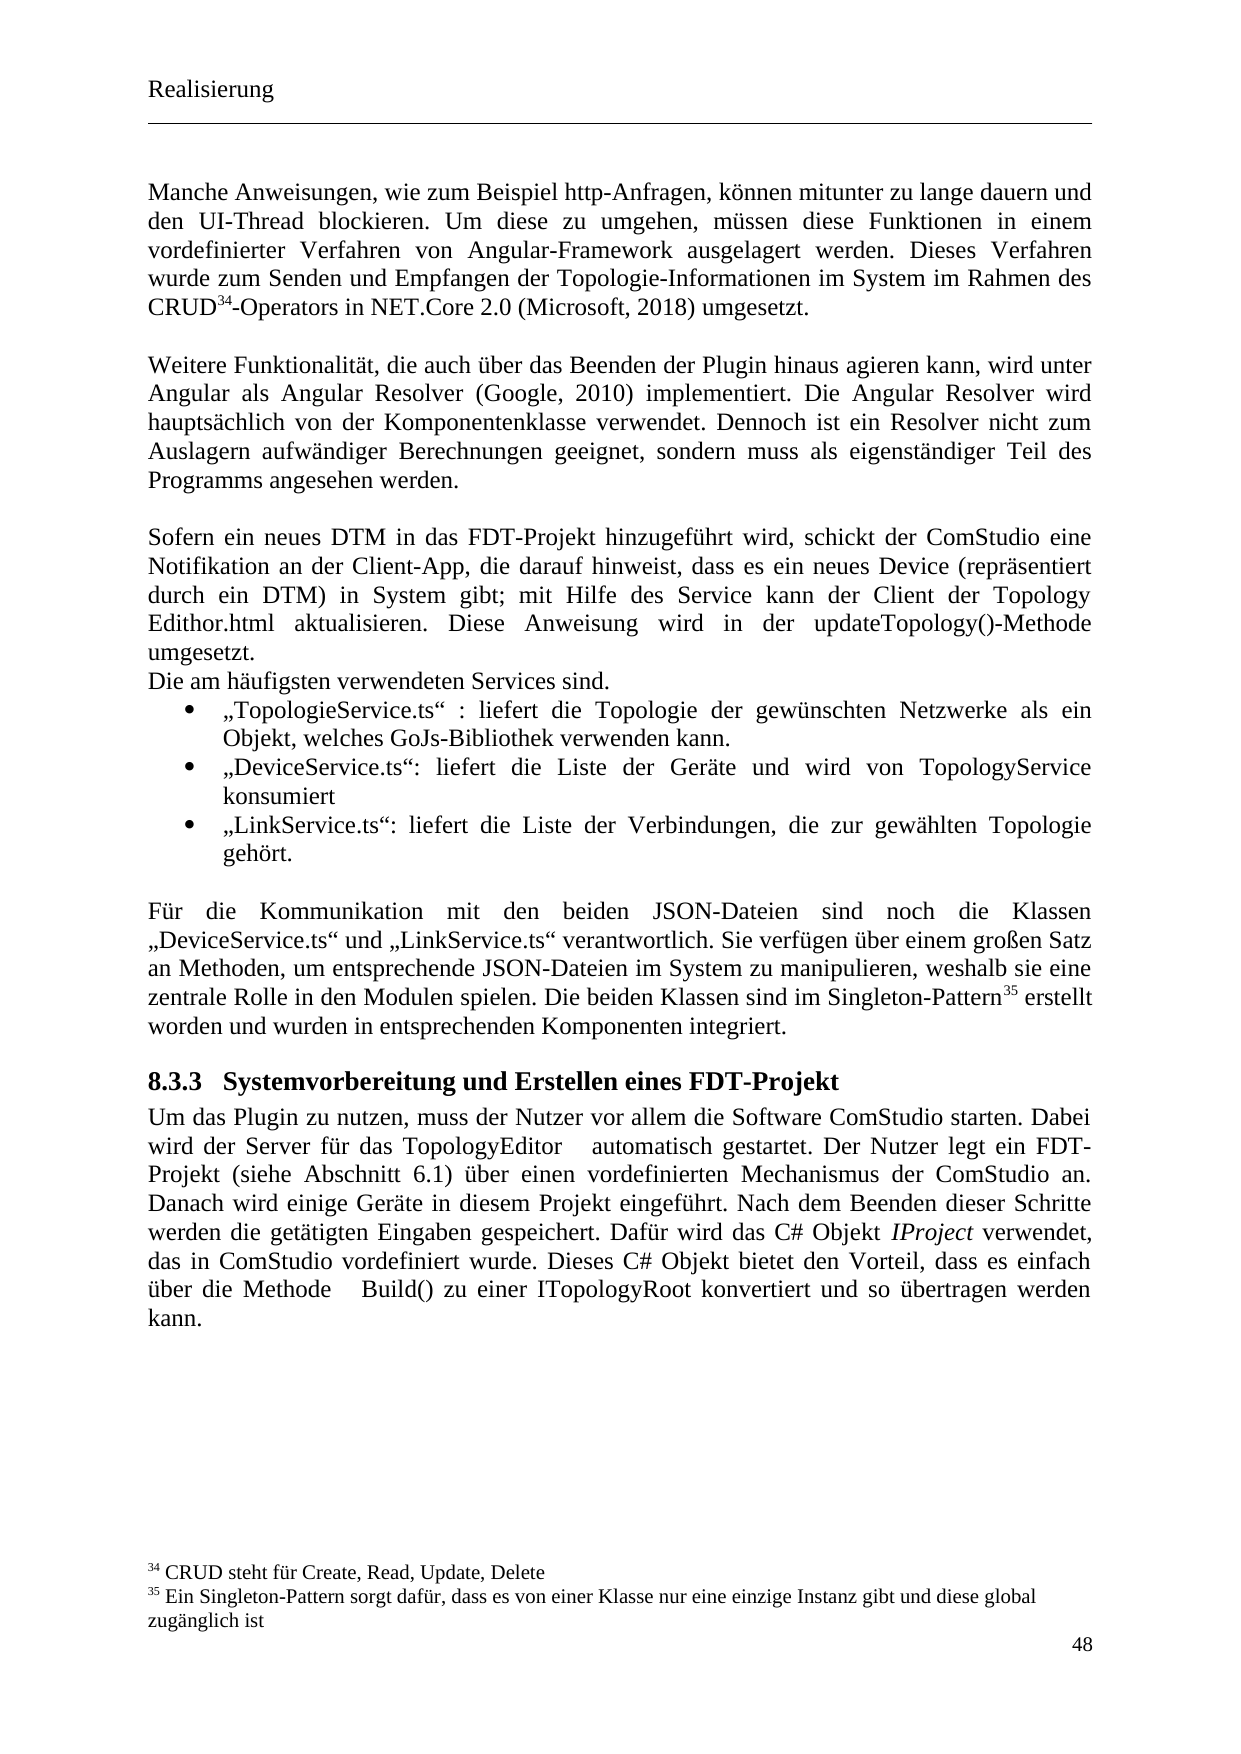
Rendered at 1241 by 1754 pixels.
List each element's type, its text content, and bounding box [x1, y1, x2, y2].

list „TopologieService.ts“ : liefert die Topologie der gewünschten Netzwerke als ein Objekt, welches GoJs-Bibliothek verwenden kann. [185, 695, 1092, 752]
text Sofern ein neues DTM in das FDT-Projekt hinzugeführt wird, schickt der ComStudio eine Notifikation an der Client-App, die darauf hinweist, dass es ein neues Device (repräsentiert durch ein DTM) in System gibt; mit Hilfe des Service kann der Client der Topology Edithor.html aktualisieren. Diese Anweisung wird in der updateTopology()-Methode umgesetzt. [148, 522, 1092, 666]
list „LinkService.ts“: liefert die Liste der Verbindungen, die zur gewählten Topologie gehört. [185, 810, 1092, 867]
text Manche Anweisungen, wie zum Beispiel http-Anfragen, können mitunter zu lange dauern und den UI-Thread blockieren. Um diese zu umgehen, müssen diese Funktionen in einem vordefinierter Verfahren von Angular-Framework ausgelagert werden. Dieses Verfahren wurde zum Senden und Empfangen der Topologie-Informationen im System im Rahmen des CRUD-Operators in NET.Core 2.0 umgesetzt. [148, 177, 1092, 321]
text Um das Plugin zu nutzen, muss der Nutzer vor allem die Software ComStudio starten. Dabei wird der Server für das TopologyEditor automatisch gestartet. Der Nutzer legt ein FDT-Projekt (siehe Abschnitt 6.1) über einen vordefinierten Mechanismus der ComStudio an. Danach wird einige Geräte in diesem Projekt eingeführt. Nach dem Beenden dieser Schritte werden die getätigten Eingaben gespeichert. Dafür wird das C# Objekt IProject verwendet, das in ComStudio vordefiniert wurde. Dieses C# Objekt bietet den Vorteil, dass es einfach über die Methode Build() zu einer ITopologyRoot konvertiert und so übertragen werden kann. [148, 1102, 1092, 1332]
text Die am häufigsten verwendeten Services sind. [148, 666, 1092, 695]
text Weitere Funktionalität, die auch über das Beenden der Plugin hinaus agieren kann, wird unter Angular als Angular Resolver implementiert. Die Angular Resolver wird hauptsächlich von der Komponentenklasse verwendet. Dennoch ist ein Resolver nicht zum Auslagern aufwändiger Berechnungen geeignet, sondern muss als eigenständiger Teil des Programms angesehen werden. [148, 350, 1092, 493]
text Für die Kommunikation mit den beiden JSON-Dateien sind noch die Klassen „DeviceService.ts“ und „LinkService.ts“ verantwortlich. Sie verfügen über einem großen Satz an Methoden, um entsprechende JSON-Dateien im System zu manipulieren, weshalb sie eine zentrale Rolle in den Modulen spielen. Die beiden Klassen sind im Singleton-Pattern erstellt worden und wurden in entsprechenden Komponenten integriert. [148, 896, 1092, 1040]
list „DeviceService.ts“: liefert die Liste der Geräte und wird von TopologyService konsumiert [185, 752, 1092, 810]
subtitle Systemvorbereitung und Erstellen eines FDT-Projekt [148, 1065, 1092, 1096]
